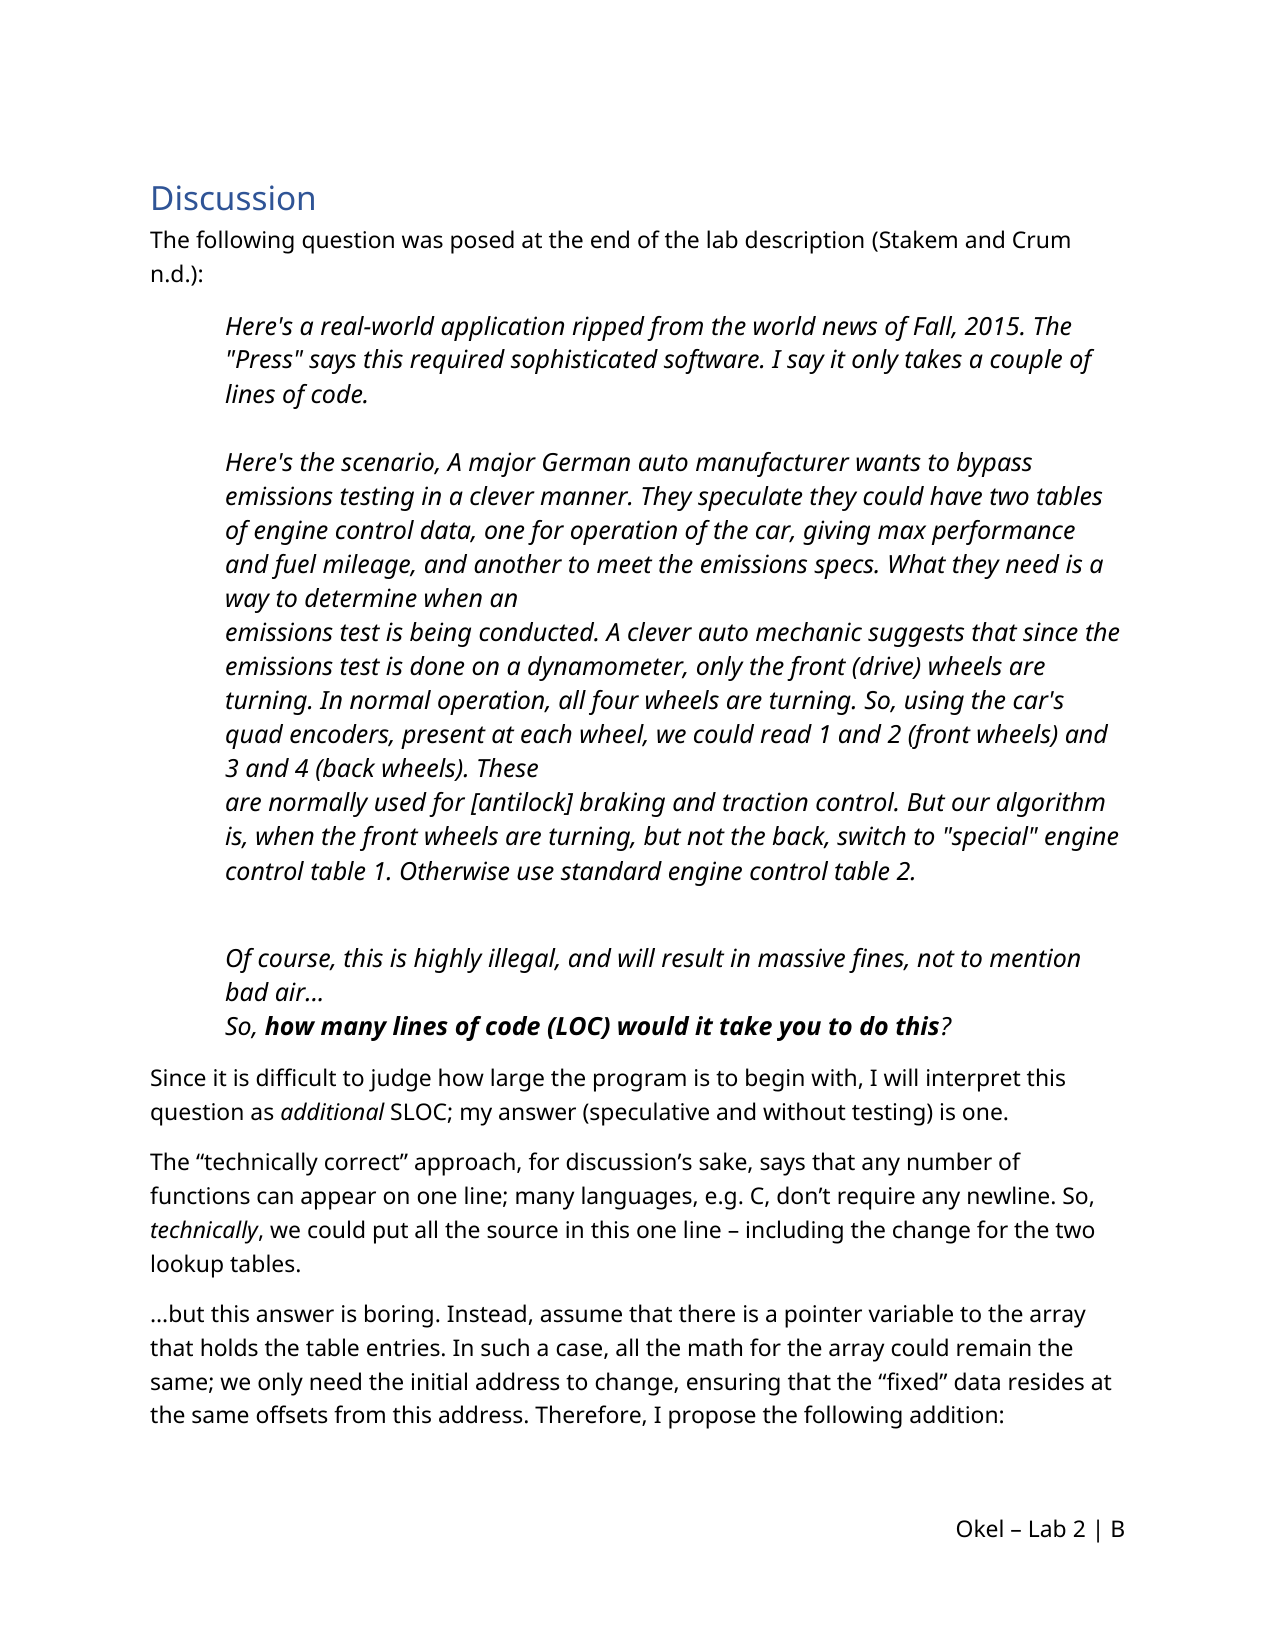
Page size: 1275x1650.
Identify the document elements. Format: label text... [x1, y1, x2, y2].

text are normally used for [antilock] braking and traction control. But our algorithm is, when the front wheels are turning, but not the back, switch to "special" engine control table 1. Otherwise use standard engine control table 2. [225, 785, 1125, 887]
text So, how many lines of code (LOC) would it take you to do this? [225, 1009, 1125, 1043]
subtitle Discussion [150, 175, 1125, 220]
text Since it is difficult to judge how large the program is to begin with, I will interpret this question as additional SLOC; my answer (speculative and without testing) is one. [150, 1062, 1125, 1127]
text emissions test is being conducted. A clever auto mechanic suggests that since the emissions test is done on a dynamometer, only the front (drive) wheels are turning. In normal operation, all four wheels are turning. So, using the car's quad encoders, present at each wheel, we could read 1 and 2 (front wheels) and 3 and 4 (back wheels). These [225, 615, 1125, 785]
text Of course, this is highly illegal, and will result in massive fines, not to mention bad air... [225, 941, 1125, 1009]
text The “technically correct” approach, for discussion’s sake, says that any number of functions can appear on one line; many languages, e.g. C, don’t require any newline. So, technically, we could put all the source in this one line – including the change for the two lookup tables. [150, 1146, 1125, 1279]
text The following question was posed at the end of the lab description : [150, 224, 1125, 289]
text Here's the scenario, A major German auto manufacturer wants to bypass emissions testing in a clever manner. They speculate they could have two tables of engine control data, one for operation of the car, giving max performance and fuel mileage, and another to meet the emissions specs. What they need is a way to determine when an [225, 444, 1125, 615]
text …but this answer is boring. Instead, assume that there is a pointer variable to the array that holds the table entries. In such a case, all the math for the array could remain the same; we only need the initial address to change, ensuring that the “fixed” data resides at the same offsets from this address. Therefore, I propose the following addition: [150, 1298, 1125, 1431]
text Here's a real-world application ripped from the world news of Fall, 2015. The "Press" says this required sophisticated software. I say it only takes a couple of lines of code. [225, 308, 1125, 410]
